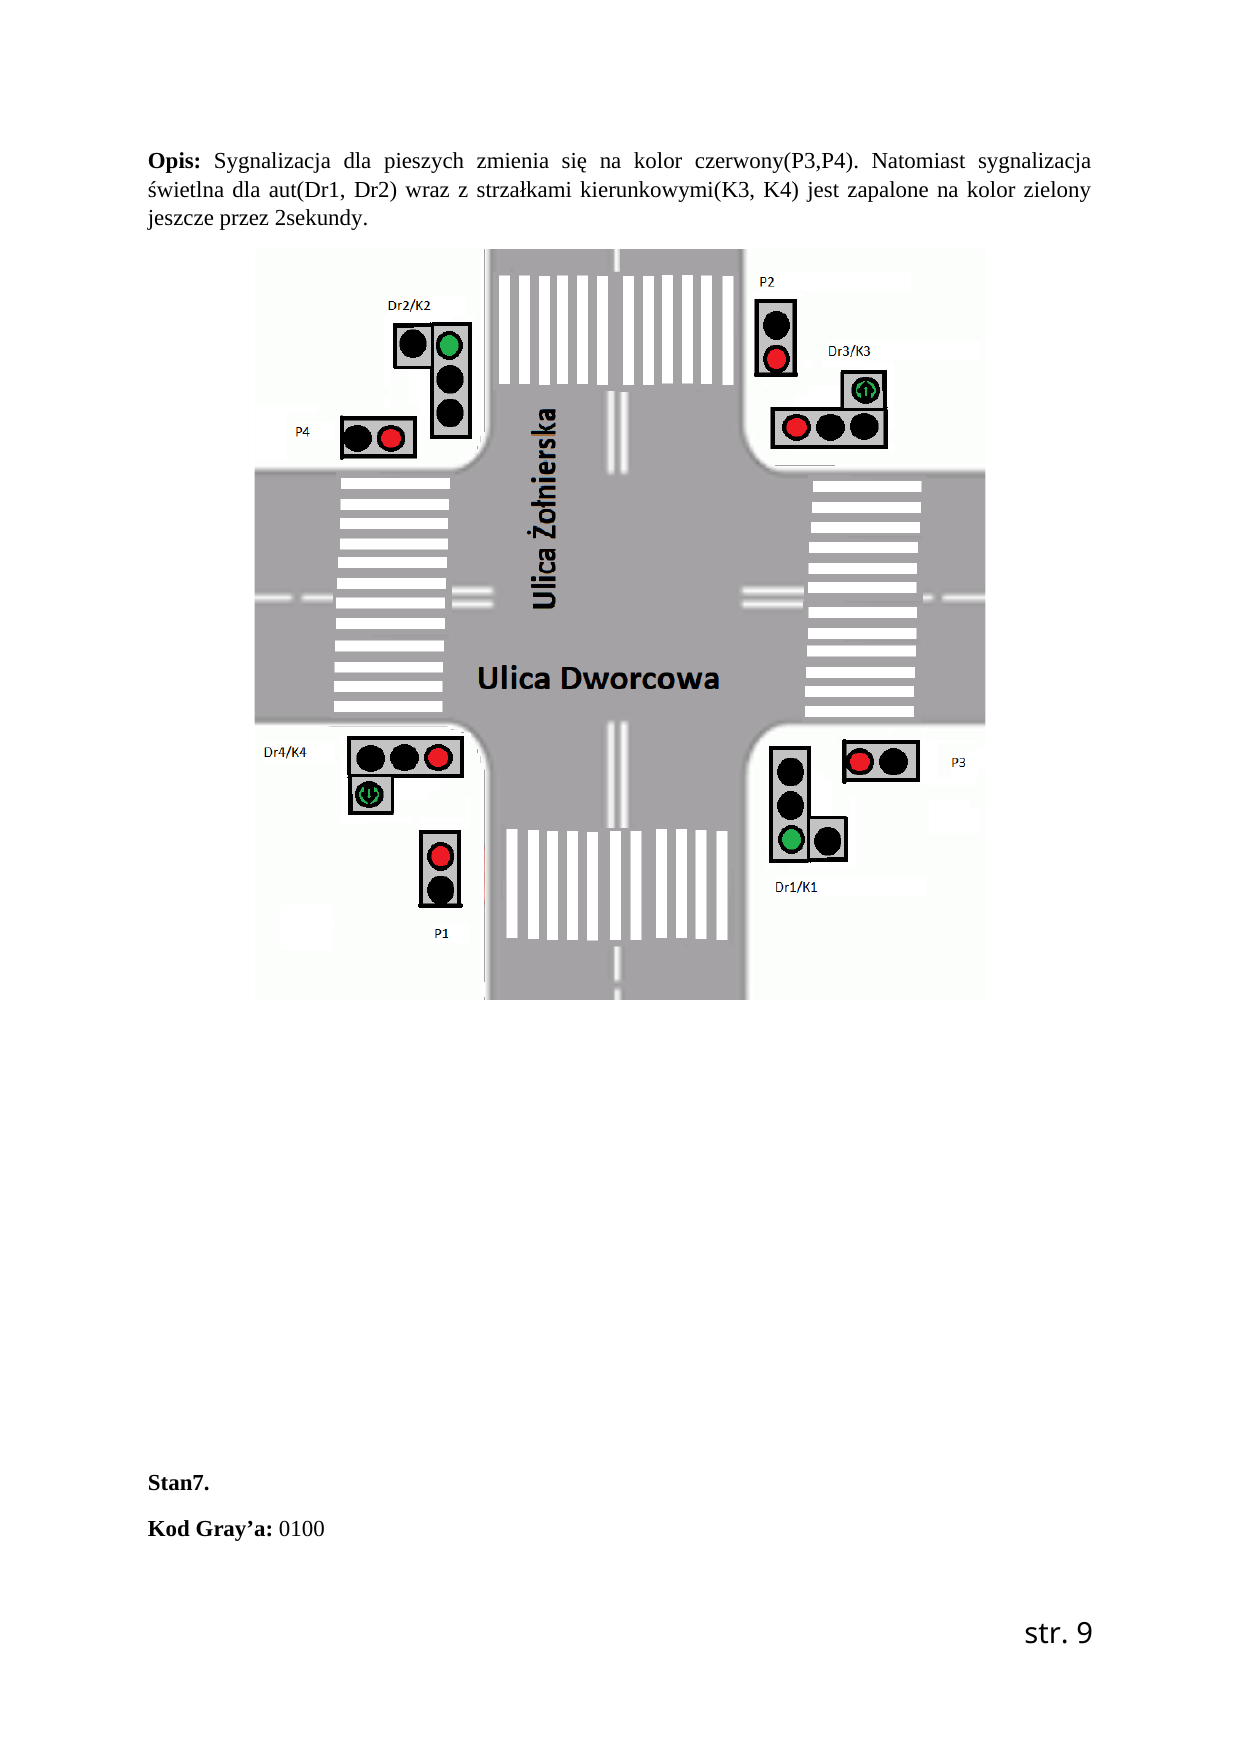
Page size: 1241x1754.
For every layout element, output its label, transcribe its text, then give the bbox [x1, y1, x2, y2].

text Stan7. [148, 1469, 1093, 1496]
picture [254, 249, 986, 1000]
text Opis: Sygnalizacja dla pieszych zmienia się na kolor czerwony(P3,P4). Natomiast sygnalizacja świetlna dla aut(Dr1, Dr2) wraz z strzałkami kierunkowymi(K3, K4) jest zapalone na kolor zielony jeszcze przez 2sekundy. [148, 148, 1093, 231]
text Kod Gray’a: 0100 [148, 1514, 1093, 1541]
